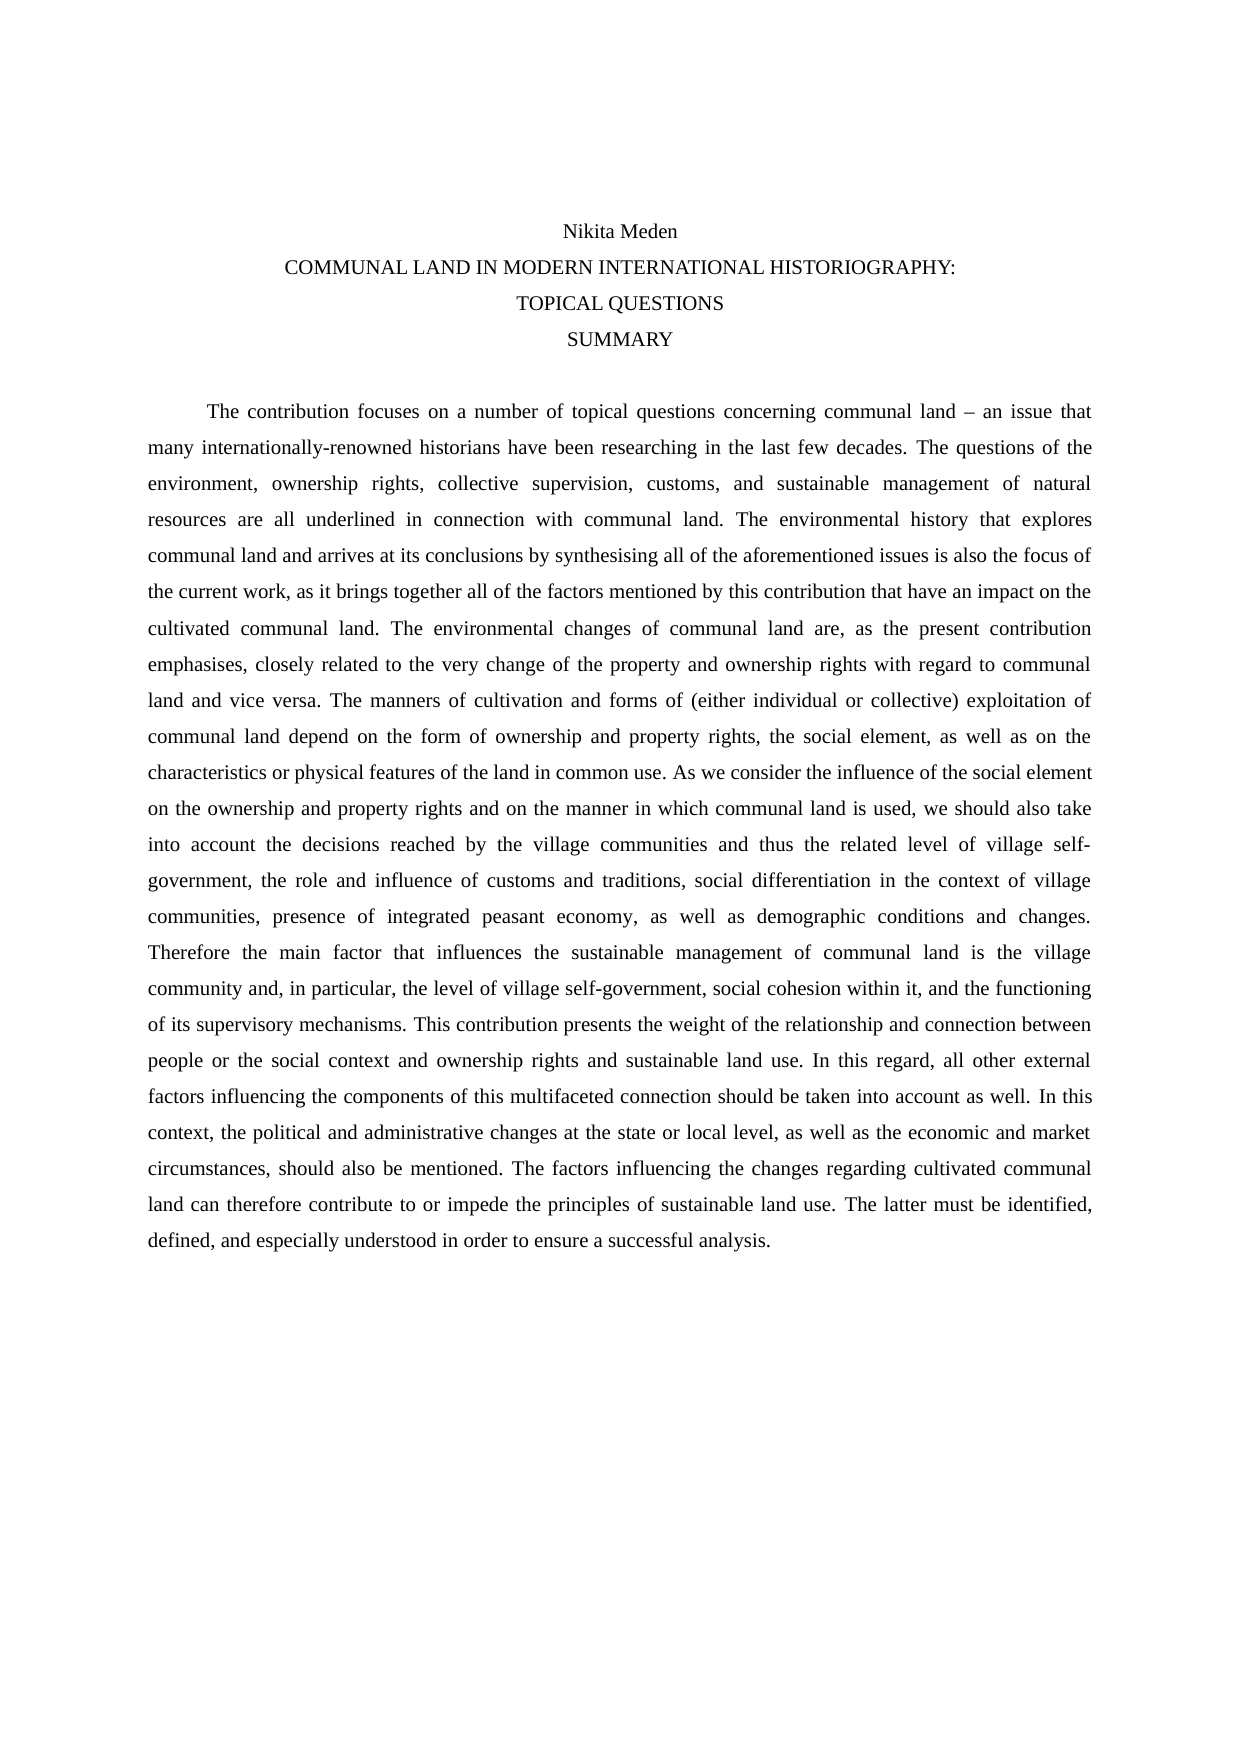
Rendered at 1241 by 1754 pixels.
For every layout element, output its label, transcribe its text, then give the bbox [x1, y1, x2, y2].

text The contribution focuses on a number of topical questions concerning communal land – an issue that many internationally-renowned historians have been researching in the last few decades. The questions of the environment, ownership rights, collective supervision, customs, and sustainable management of natural resources are all underlined in connection with communal land. The environmental history that explores communal land and arrives at its conclusions by synthesising all of the aforementioned issues is also the focus of the current work, as it brings together all of the factors mentioned by this contribution that have an impact on the cultivated communal land. The environmental changes of communal land are, as the present contribution emphasises, closely related to the very change of the property and ownership rights with regard to communal land and vice versa. The manners of cultivation and forms of (either individual or collective) exploitation of communal land depend on the form of ownership and property rights, the social element, as well as on the characteristics or physical features of the land in common use. As we consider the influence of the social element on the ownership and property rights and on the manner in which communal land is used, we should also take into account the decisions reached by the village communities and thus the related level of village self-government, the role and influence of customs and traditions, social differentiation in the context of village communities, presence of integrated peasant economy, as well as demographic conditions and changes. Therefore the main factor that influences the sustainable management of communal land is the village community and, in particular, the level of village self-government, social cohesion within it, and the functioning of its supervisory mechanisms. This contribution presents the weight of the relationship and connection between people or the social context and ownership rights and sustainable land use. In this regard, all other external factors influencing the components of this multifaceted connection should be taken into account as well. In this context, the political and administrative changes at the state or local level, as well as the economic and market circumstances, should also be mentioned. The factors influencing the changes regarding cultivated communal land can therefore contribute to or impede the principles of sustainable land use. The latter must be identified, defined, and especially understood in order to ensure a successful analysis. [148, 399, 1093, 1252]
text Nikita Meden [148, 219, 1093, 243]
text TOPICAL QUESTIONS [148, 291, 1093, 315]
text COMMUNAL LAND IN MODERN INTERNATIONAL HISTORIOGRAPHY: [148, 255, 1093, 279]
text SUMMARY [148, 327, 1093, 351]
